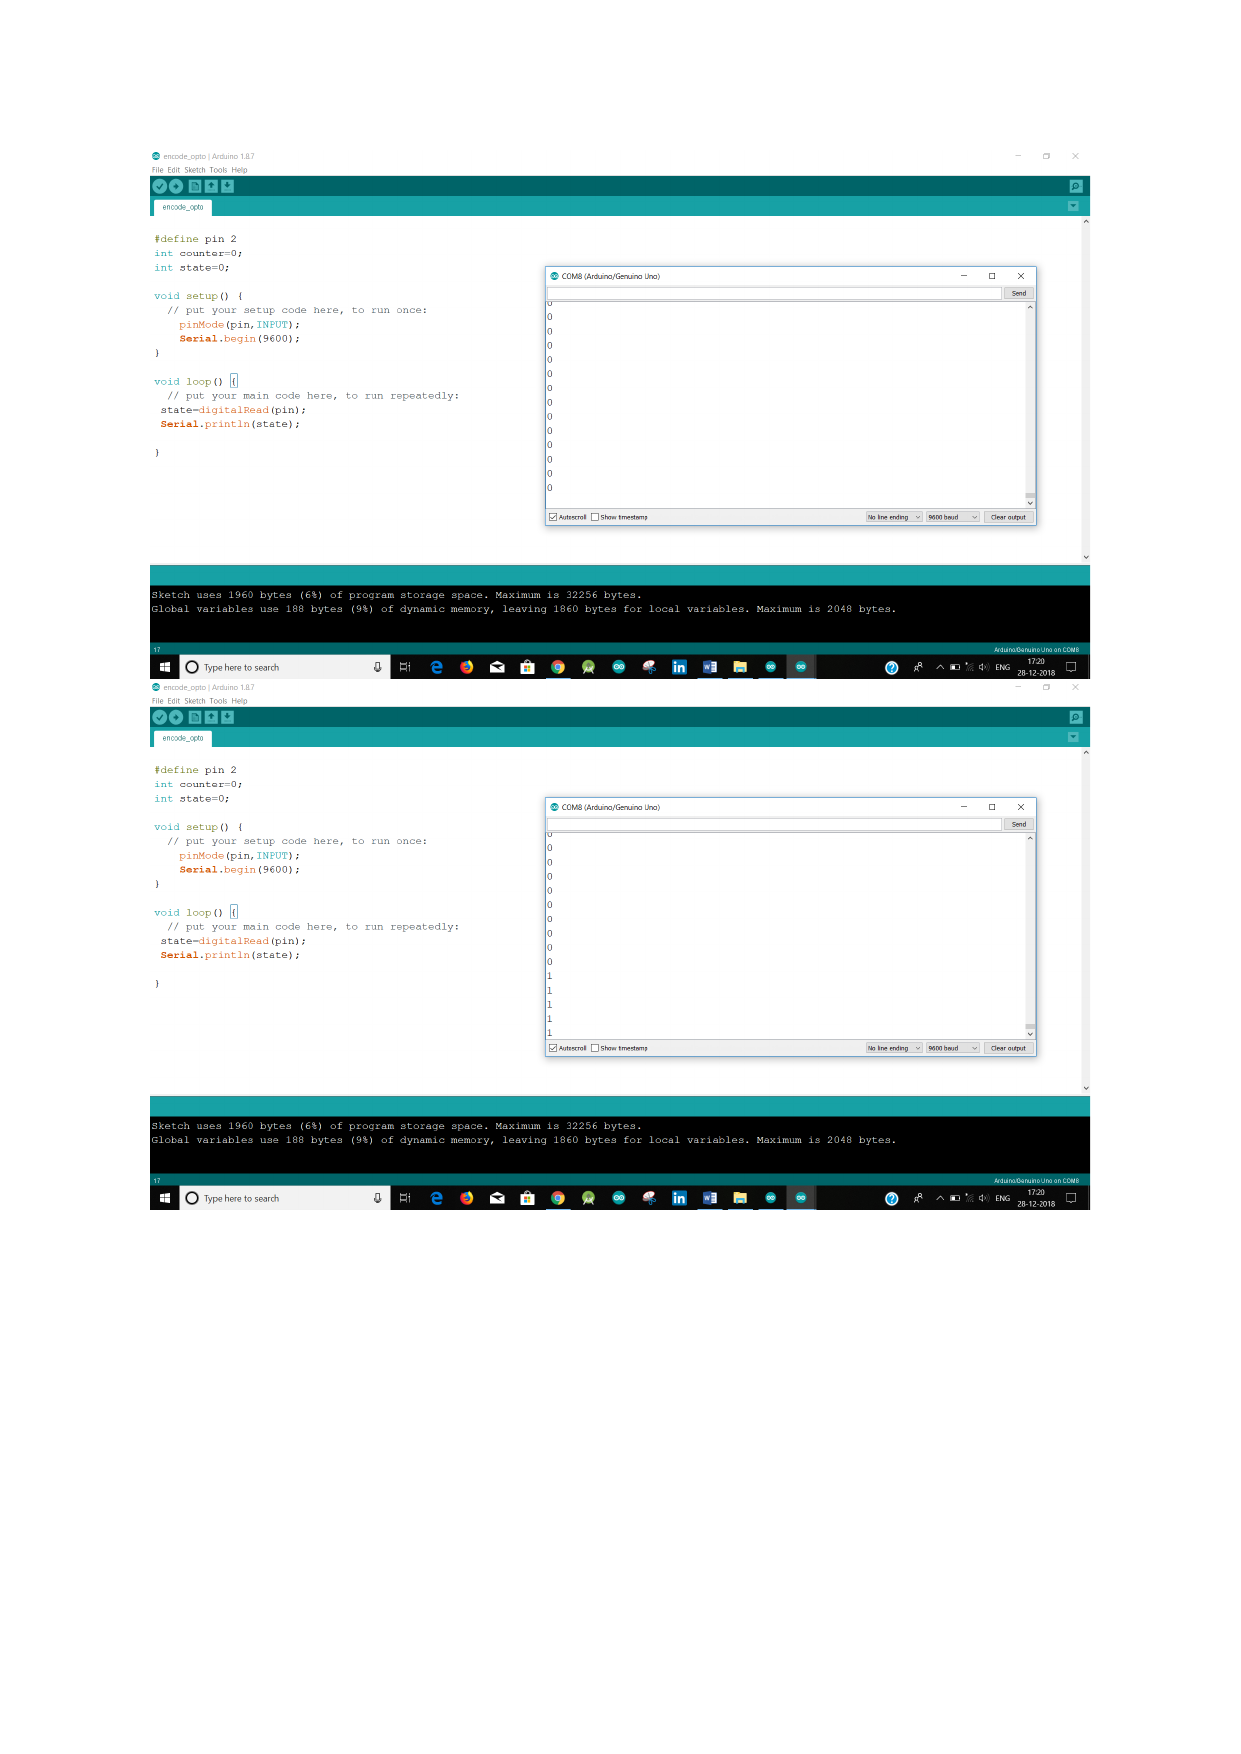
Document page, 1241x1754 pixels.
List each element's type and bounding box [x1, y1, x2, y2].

picture [150, 150, 1091, 679]
picture [150, 681, 1091, 1210]
